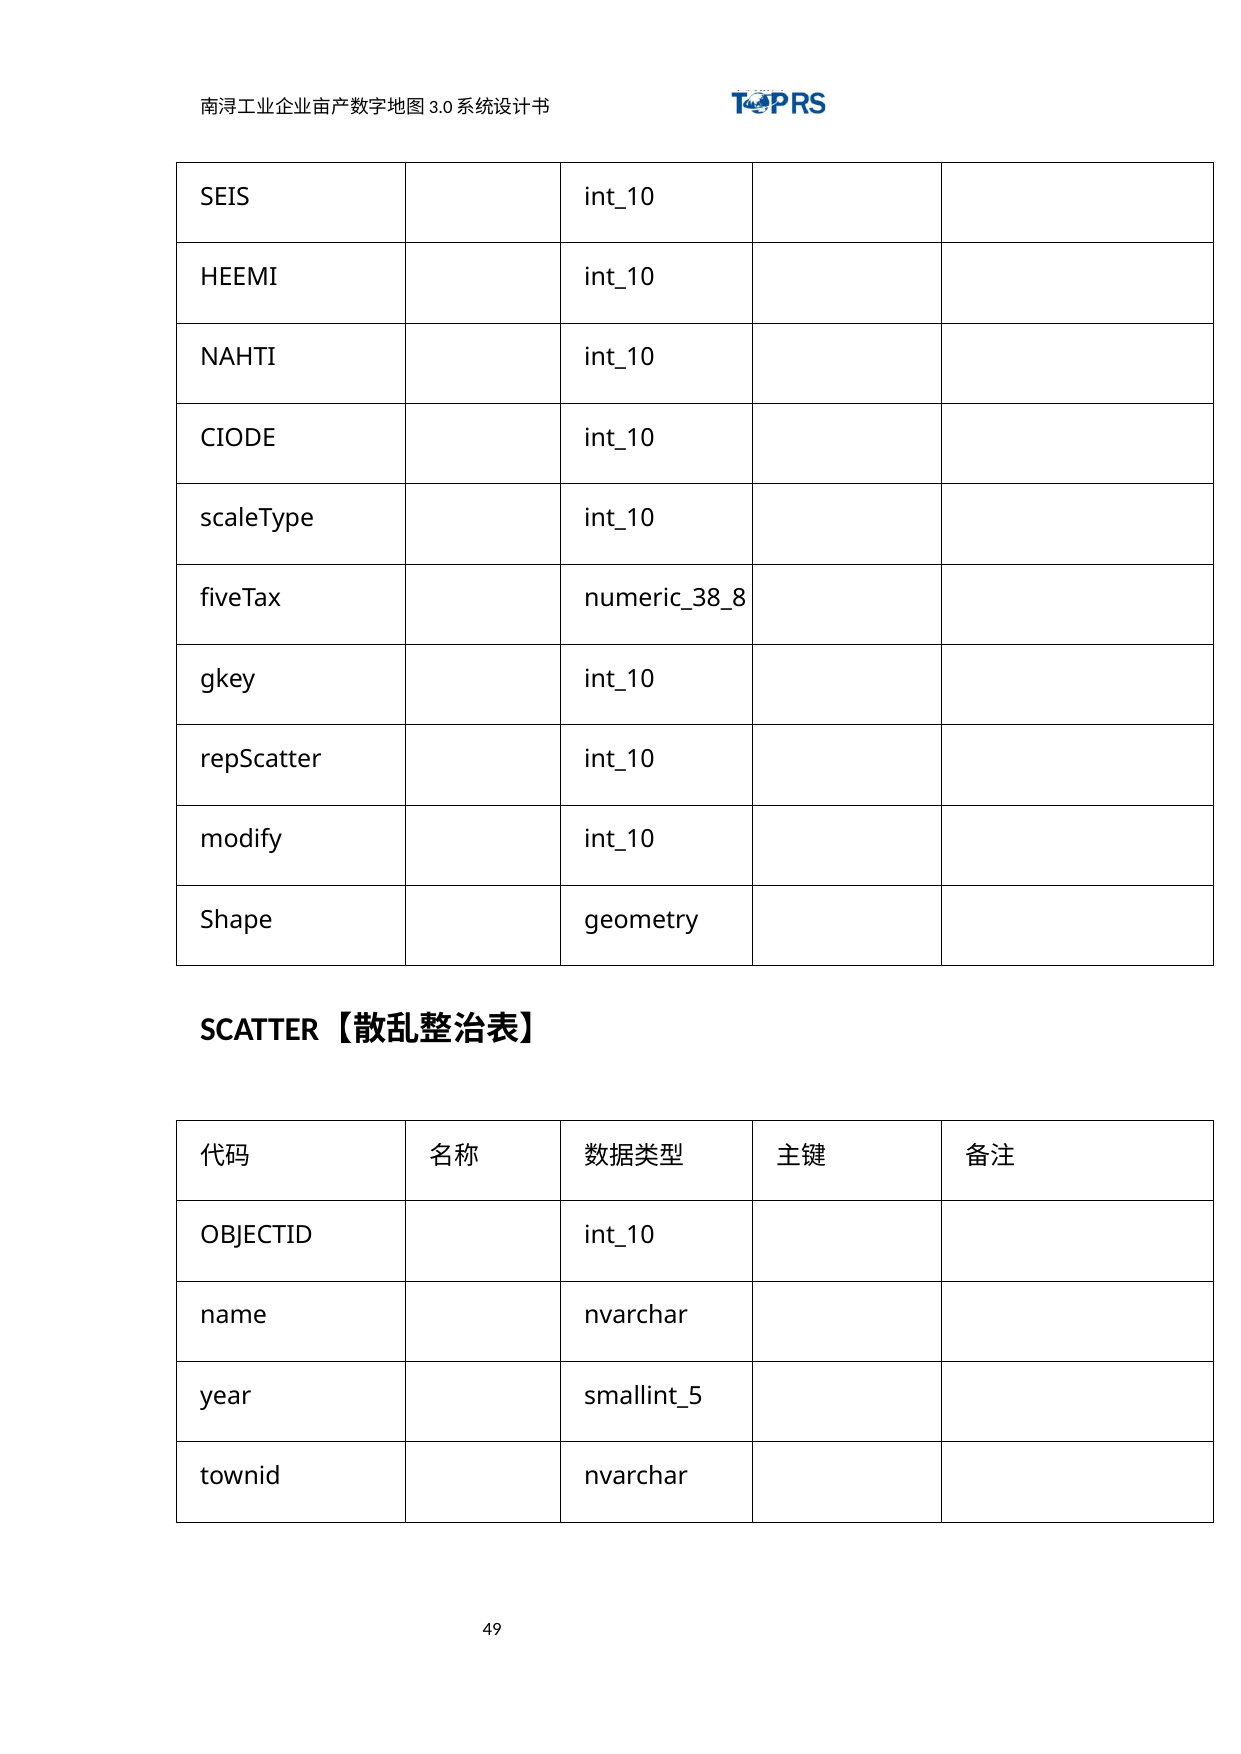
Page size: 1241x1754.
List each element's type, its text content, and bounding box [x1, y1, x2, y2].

table_cell [753, 806, 941, 885]
table_cell int_10 [561, 404, 752, 483]
table_cell fiveTax [177, 565, 405, 644]
table_cell CIODE [177, 404, 405, 483]
table_header 代码 [177, 1121, 405, 1200]
table_cell nvarchar [561, 1442, 752, 1522]
table_cell [406, 404, 560, 483]
table_cell [406, 1282, 560, 1361]
table_header 名称 [406, 1121, 560, 1200]
table_cell [942, 1201, 1213, 1281]
table_cell geometry [561, 886, 752, 965]
table_cell [753, 565, 941, 644]
table_cell [753, 324, 941, 403]
table_cell OBJECTID [177, 1201, 405, 1281]
table_cell Shape [177, 886, 405, 965]
table_cell int_10 [561, 725, 752, 804]
table_cell int_10 [561, 1201, 752, 1281]
table_cell [406, 324, 560, 403]
table_cell [942, 324, 1213, 403]
table_cell [942, 1362, 1213, 1441]
table_header 主键 [753, 1121, 941, 1200]
table_cell SEIS [177, 163, 405, 242]
table_cell int_10 [561, 163, 752, 242]
table_cell numeric_38_8 [561, 565, 752, 644]
table_cell [942, 645, 1213, 724]
table_cell [406, 1362, 560, 1441]
table_cell int_10 [561, 243, 752, 323]
table_cell [942, 243, 1213, 323]
table_cell [753, 243, 941, 323]
table_cell HEEMI [177, 243, 405, 323]
table_cell int_10 [561, 806, 752, 885]
table_cell [942, 806, 1213, 885]
table_cell [406, 163, 560, 242]
table_cell [753, 886, 941, 965]
table_cell scaleType [177, 484, 405, 563]
table_cell [406, 1201, 560, 1281]
table_header 备注 [942, 1121, 1213, 1200]
table_cell [753, 404, 941, 483]
table_cell [753, 1362, 941, 1441]
table_cell int_10 [561, 484, 752, 563]
table_cell [942, 725, 1213, 804]
table_cell [942, 404, 1213, 483]
table_cell modify [177, 806, 405, 885]
table_cell int_10 [561, 324, 752, 403]
table_cell [406, 243, 560, 323]
table_cell [753, 725, 941, 804]
table_cell [753, 1442, 941, 1522]
subtitle SCATTER【散乱整治表】 [200, 993, 1065, 1058]
table_cell [406, 645, 560, 724]
table_cell year [177, 1362, 405, 1441]
table_cell smallint_5 [561, 1362, 752, 1441]
table_cell [942, 886, 1213, 965]
table_cell name [177, 1282, 405, 1361]
table_cell [942, 163, 1213, 242]
table_cell [753, 1282, 941, 1361]
table_cell [406, 1442, 560, 1522]
table_cell nvarchar [561, 1282, 752, 1361]
table_cell [406, 886, 560, 965]
table_cell [406, 565, 560, 644]
table_cell [942, 565, 1213, 644]
table_cell [942, 484, 1213, 563]
picture [730, 90, 826, 114]
table_cell NAHTI [177, 324, 405, 403]
table_cell [942, 1442, 1213, 1522]
table_cell gkey [177, 645, 405, 724]
table_cell 是 [753, 1201, 941, 1281]
table_cell [406, 725, 560, 804]
table_cell repScatter [177, 725, 405, 804]
table_cell [753, 645, 941, 724]
table_cell [753, 484, 941, 563]
table_cell [406, 484, 560, 563]
table_cell [942, 1282, 1213, 1361]
table_header 数据类型 [561, 1121, 752, 1200]
table_cell int_10 [561, 645, 752, 724]
table_cell [406, 806, 560, 885]
table_cell [753, 163, 941, 242]
table_cell townid [177, 1442, 405, 1522]
